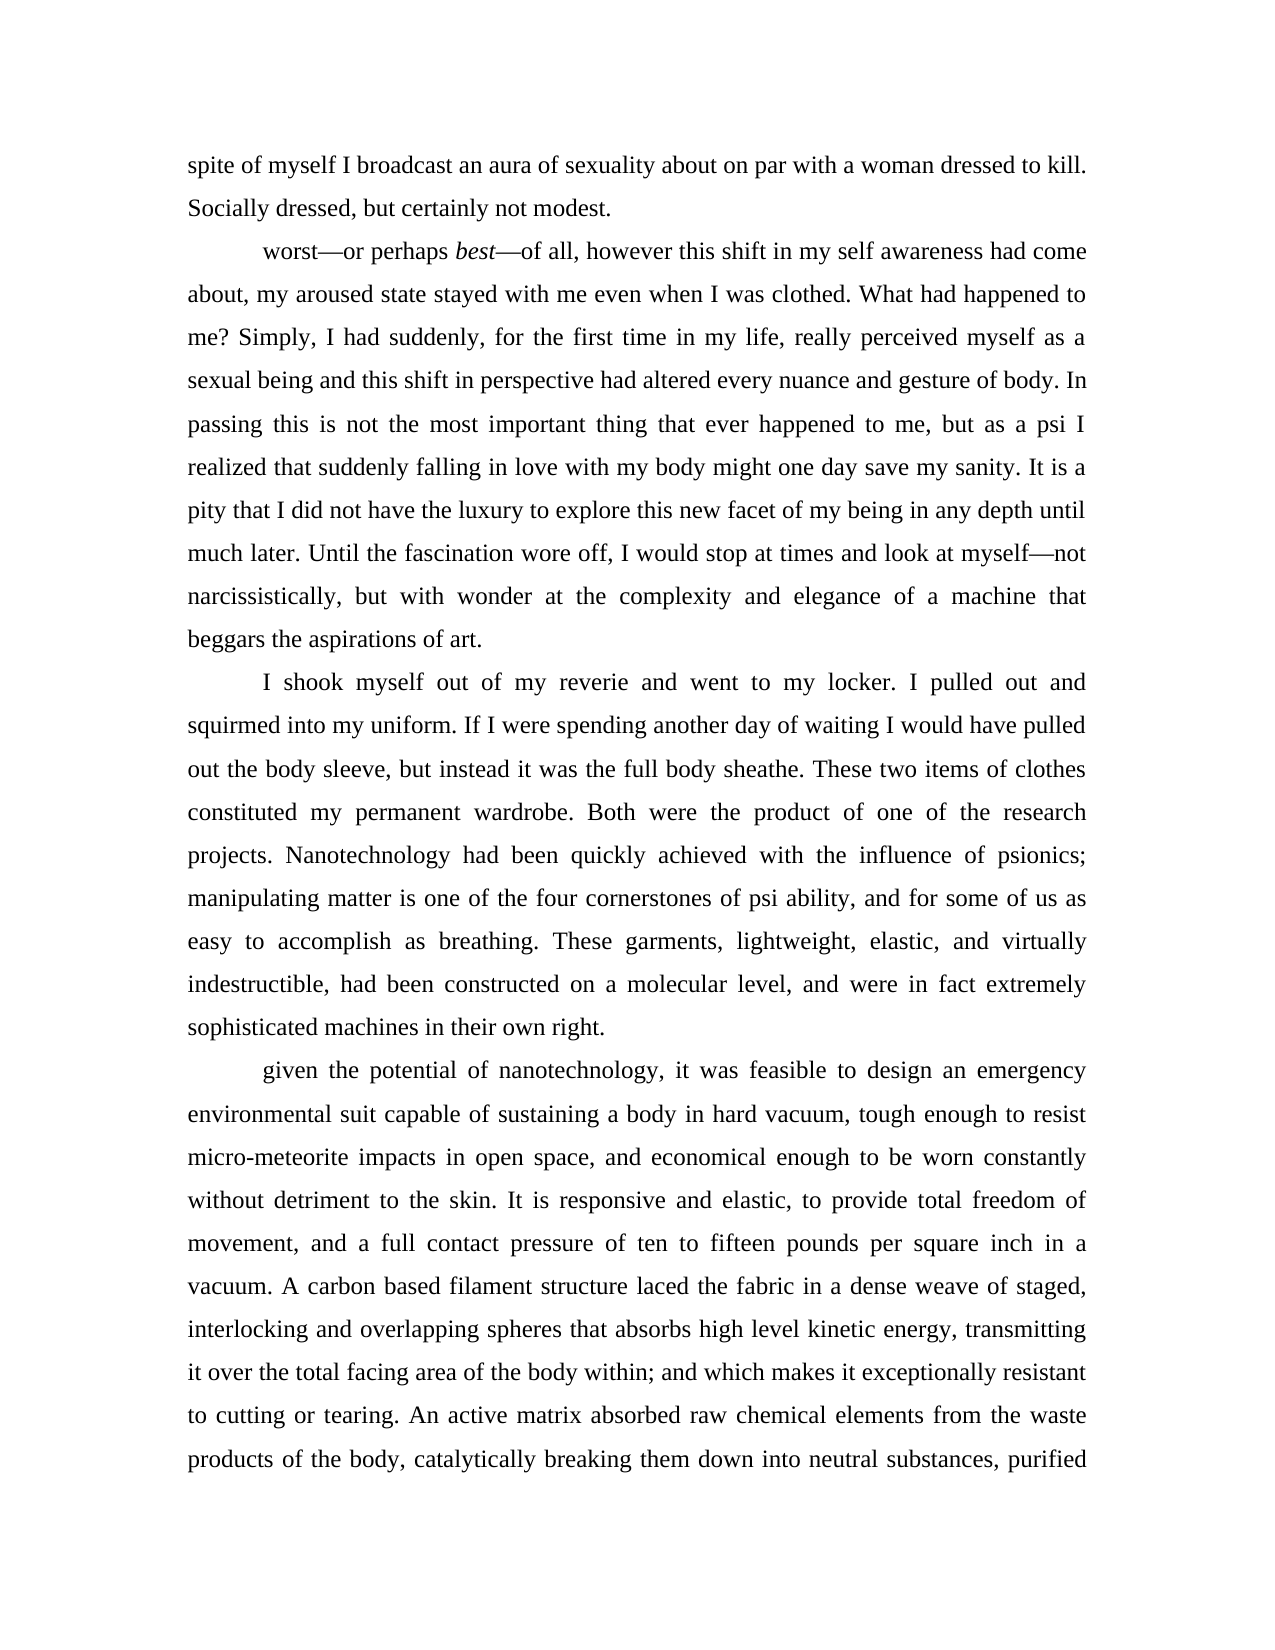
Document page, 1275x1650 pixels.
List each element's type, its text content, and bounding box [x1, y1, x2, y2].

text worst—or perhaps best—of all, however this shift in my self awareness had come about, my aroused state stayed with me even when I was clothed. What had happened to me? Simply, I had suddenly, for the first time in my life, really perceived myself as a sexual being and this shift in perspective had altered every nuance and gesture of body. In passing this is not the most important thing that ever happened to me, but as a psi I realized that suddenly falling in love with my body might one day save my sanity. It is a pity that I did not have the luxury to explore this new facet of my being in any depth until much later. Until the fascination wore off, I would stop at times and look at myself—not narcissistically, but with wonder at the complexity and elegance of a machine that beggars the aspirations of art. [187, 236, 1087, 653]
text I shook myself out of my reverie and went to my locker. I pulled out and squirmed into my uniform. If I were spending another day of waiting I would have pulled out the body sleeve, but instead it was the full body sheathe. These two items of clothes constituted my permanent wardrobe. Both were the product of one of the research projects. Nanotechnology had been quickly achieved with the influence of psionics; manipulating matter is one of the four cornerstones of psi ability, and for some of us as easy to accomplish as breathing. These garments, lightweight, elastic, and virtually indestructible, had been constructed on a molecular level, and were in fact extremely sophisticated machines in their own right. [187, 667, 1087, 1041]
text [187, 150, 1087, 222]
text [187, 1056, 1087, 1472]
